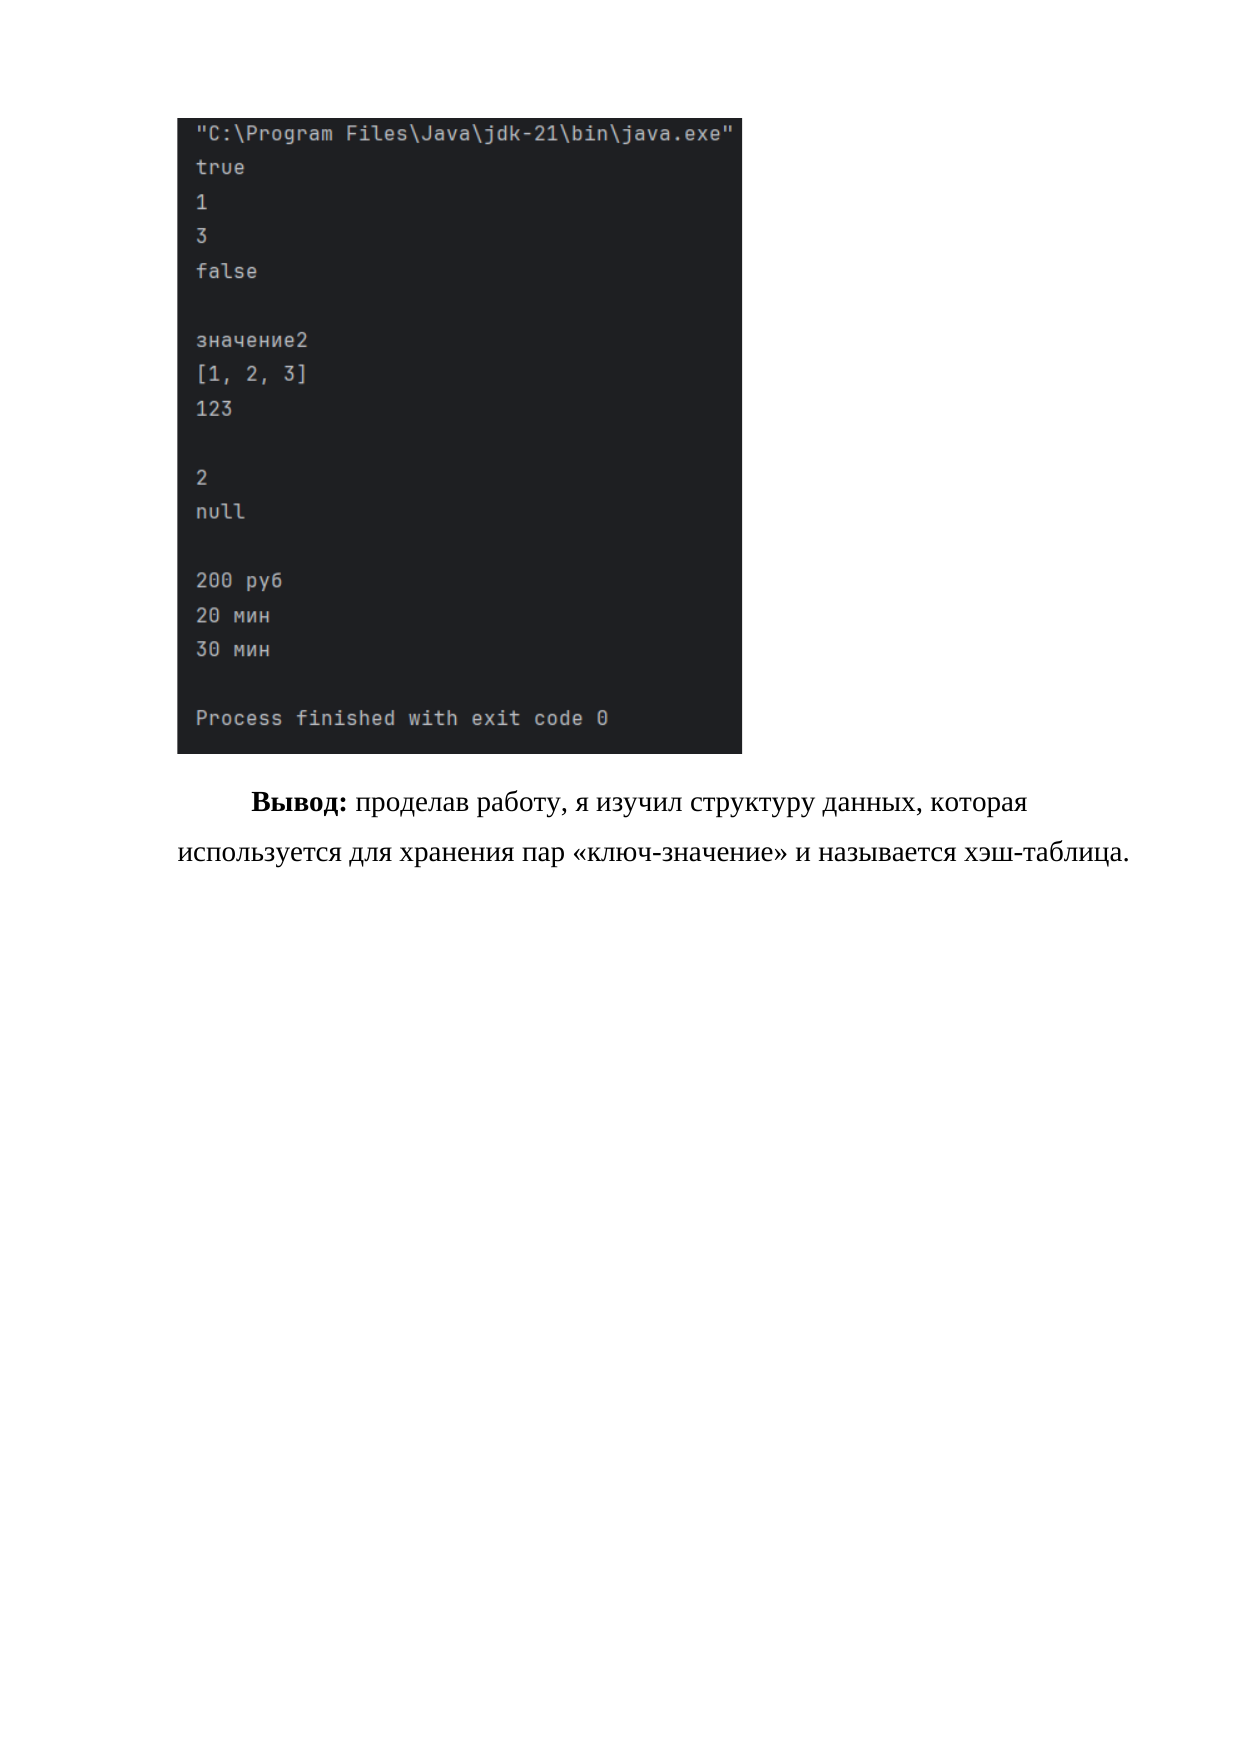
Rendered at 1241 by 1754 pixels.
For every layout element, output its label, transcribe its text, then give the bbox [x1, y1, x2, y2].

text Вывод: проделав работу, я изучил структуру данных, которая используется для хранения пар «ключ-значение» и называется хэш-таблица. [177, 784, 1152, 868]
picture [177, 118, 743, 754]
